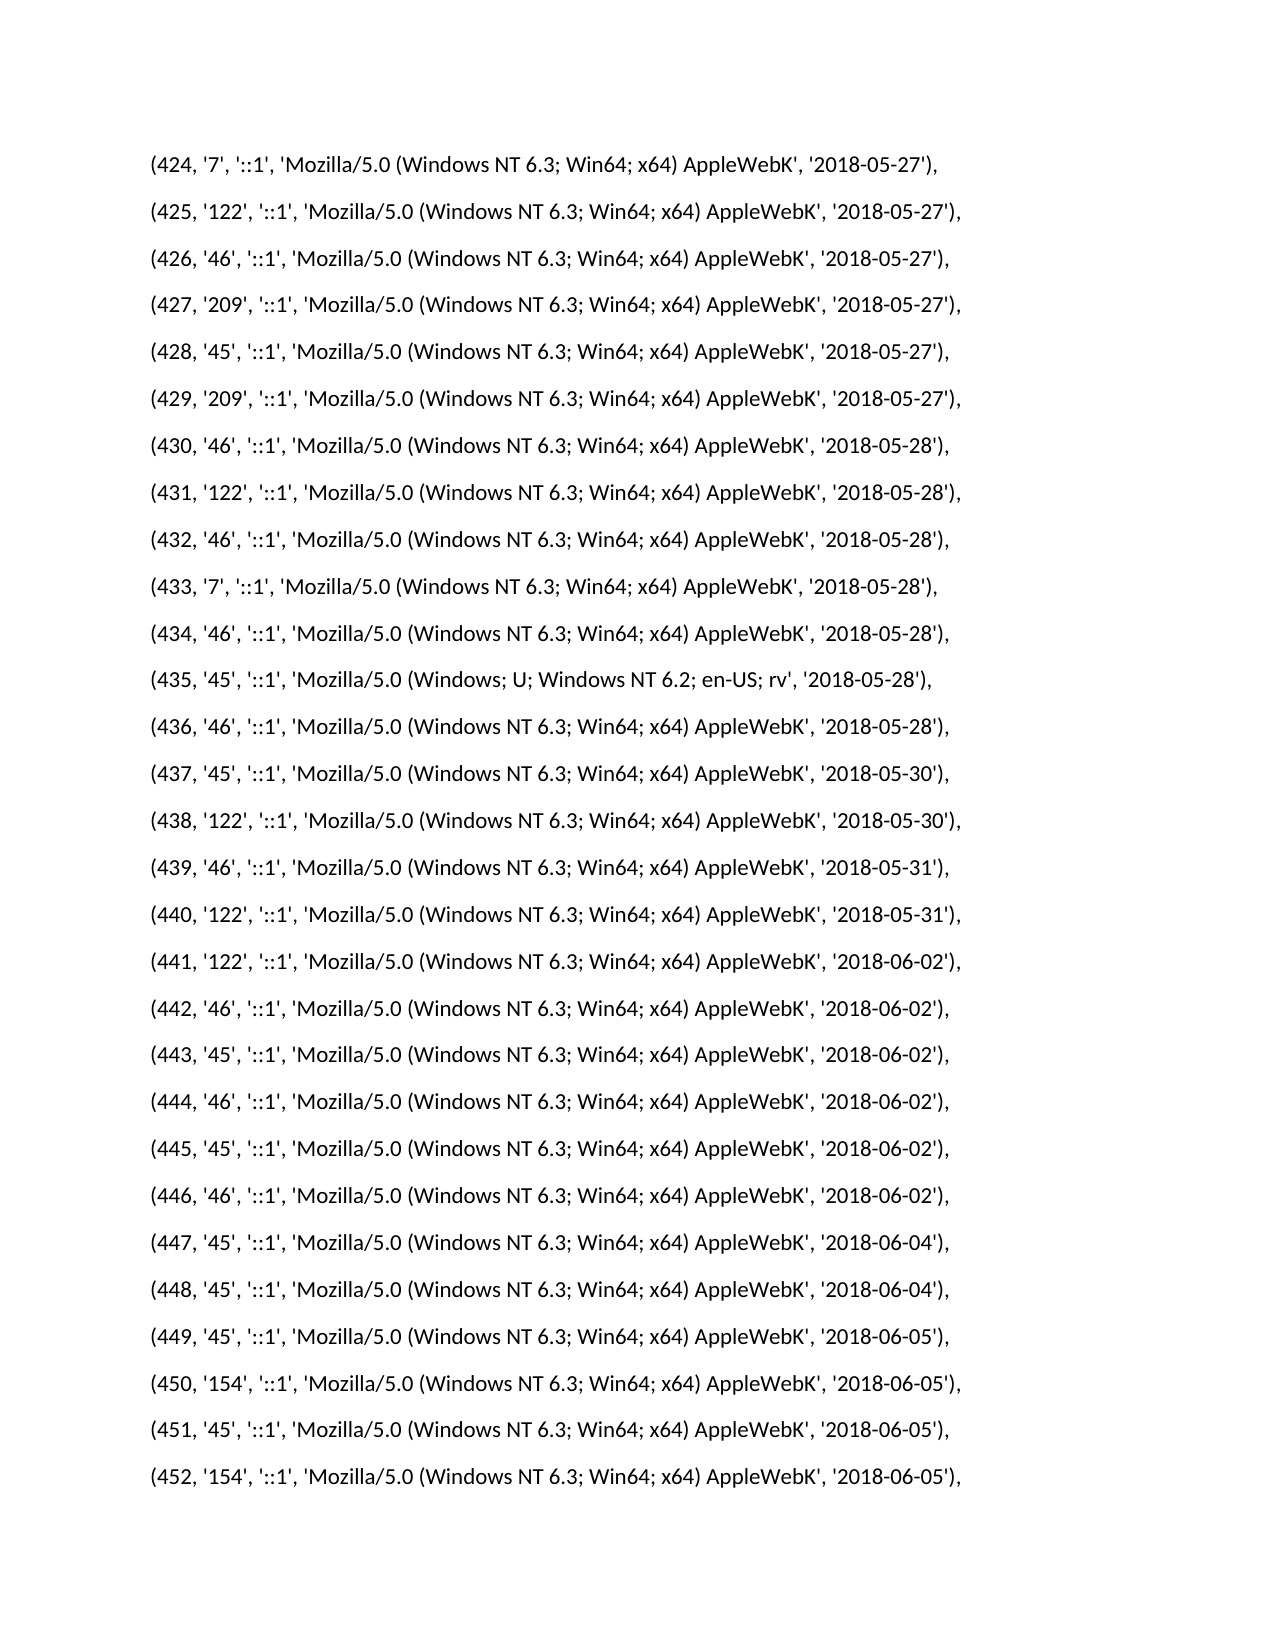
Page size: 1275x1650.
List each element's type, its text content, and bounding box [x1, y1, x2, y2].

text (439, '46', '::1', 'Mozilla/5.0 (Windows NT 6.3; Win64; x64) AppleWebK', '2018-05-31'), [150, 853, 1125, 881]
text (431, '122', '::1', 'Mozilla/5.0 (Windows NT 6.3; Win64; x64) AppleWebK', '2018-05-28'), [150, 478, 1125, 506]
text (451, '45', '::1', 'Mozilla/5.0 (Windows NT 6.3; Win64; x64) AppleWebK', '2018-06-05'), [150, 1416, 1125, 1444]
text (430, '46', '::1', 'Mozilla/5.0 (Windows NT 6.3; Win64; x64) AppleWebK', '2018-05-28'), [150, 431, 1125, 459]
text (434, '46', '::1', 'Mozilla/5.0 (Windows NT 6.3; Win64; x64) AppleWebK', '2018-05-28'), [150, 619, 1125, 647]
text (435, '45', '::1', 'Mozilla/5.0 (Windows; U; Windows NT 6.2; en-US; rv', '2018-05-28'), [150, 666, 1125, 694]
text (438, '122', '::1', 'Mozilla/5.0 (Windows NT 6.3; Win64; x64) AppleWebK', '2018-05-30'), [150, 806, 1125, 834]
text (437, '45', '::1', 'Mozilla/5.0 (Windows NT 6.3; Win64; x64) AppleWebK', '2018-05-30'), [150, 759, 1125, 787]
text (450, '154', '::1', 'Mozilla/5.0 (Windows NT 6.3; Win64; x64) AppleWebK', '2018-06-05'), [150, 1369, 1125, 1397]
text (440, '122', '::1', 'Mozilla/5.0 (Windows NT 6.3; Win64; x64) AppleWebK', '2018-05-31'), [150, 900, 1125, 928]
text (442, '46', '::1', 'Mozilla/5.0 (Windows NT 6.3; Win64; x64) AppleWebK', '2018-06-02'), [150, 994, 1125, 1022]
text (443, '45', '::1', 'Mozilla/5.0 (Windows NT 6.3; Win64; x64) AppleWebK', '2018-06-02'), [150, 1041, 1125, 1069]
text (447, '45', '::1', 'Mozilla/5.0 (Windows NT 6.3; Win64; x64) AppleWebK', '2018-06-04'), [150, 1228, 1125, 1256]
text (444, '46', '::1', 'Mozilla/5.0 (Windows NT 6.3; Win64; x64) AppleWebK', '2018-06-02'), [150, 1087, 1125, 1116]
text (449, '45', '::1', 'Mozilla/5.0 (Windows NT 6.3; Win64; x64) AppleWebK', '2018-06-05'), [150, 1322, 1125, 1350]
text (427, '209', '::1', 'Mozilla/5.0 (Windows NT 6.3; Win64; x64) AppleWebK', '2018-05-27'), [150, 291, 1125, 319]
text (425, '122', '::1', 'Mozilla/5.0 (Windows NT 6.3; Win64; x64) AppleWebK', '2018-05-27'), [150, 197, 1125, 225]
text (436, '46', '::1', 'Mozilla/5.0 (Windows NT 6.3; Win64; x64) AppleWebK', '2018-05-28'), [150, 712, 1125, 741]
text (441, '122', '::1', 'Mozilla/5.0 (Windows NT 6.3; Win64; x64) AppleWebK', '2018-06-02'), [150, 947, 1125, 975]
text (424, '7', '::1', 'Mozilla/5.0 (Windows NT 6.3; Win64; x64) AppleWebK', '2018-05-27'), [150, 150, 1125, 178]
text (426, '46', '::1', 'Mozilla/5.0 (Windows NT 6.3; Win64; x64) AppleWebK', '2018-05-27'), [150, 244, 1125, 272]
text (445, '45', '::1', 'Mozilla/5.0 (Windows NT 6.3; Win64; x64) AppleWebK', '2018-06-02'), [150, 1134, 1125, 1162]
text (452, '154', '::1', 'Mozilla/5.0 (Windows NT 6.3; Win64; x64) AppleWebK', '2018-06-05'), [150, 1462, 1125, 1491]
text (429, '209', '::1', 'Mozilla/5.0 (Windows NT 6.3; Win64; x64) AppleWebK', '2018-05-27'), [150, 384, 1125, 412]
text (446, '46', '::1', 'Mozilla/5.0 (Windows NT 6.3; Win64; x64) AppleWebK', '2018-06-02'), [150, 1181, 1125, 1209]
text (433, '7', '::1', 'Mozilla/5.0 (Windows NT 6.3; Win64; x64) AppleWebK', '2018-05-28'), [150, 572, 1125, 600]
text (448, '45', '::1', 'Mozilla/5.0 (Windows NT 6.3; Win64; x64) AppleWebK', '2018-06-04'), [150, 1275, 1125, 1303]
text (432, '46', '::1', 'Mozilla/5.0 (Windows NT 6.3; Win64; x64) AppleWebK', '2018-05-28'), [150, 525, 1125, 553]
text (428, '45', '::1', 'Mozilla/5.0 (Windows NT 6.3; Win64; x64) AppleWebK', '2018-05-27'), [150, 337, 1125, 366]
